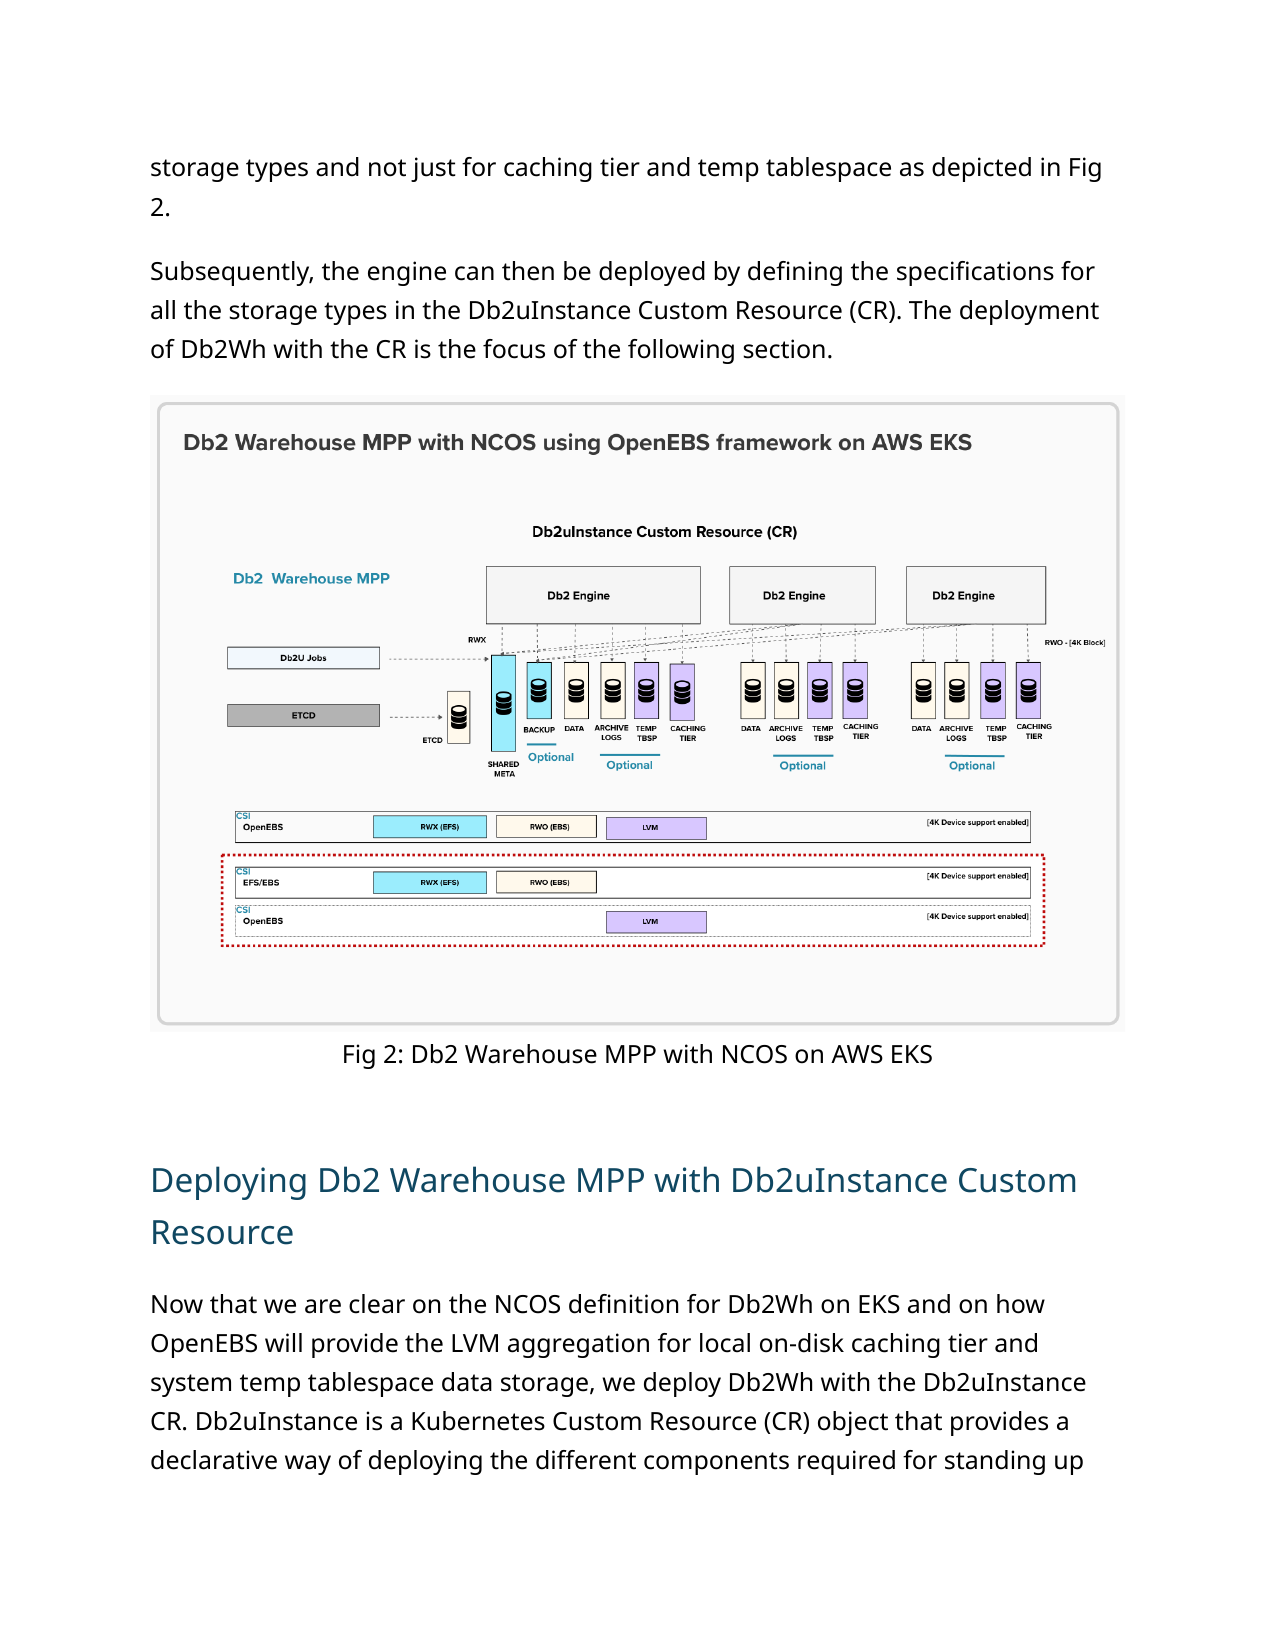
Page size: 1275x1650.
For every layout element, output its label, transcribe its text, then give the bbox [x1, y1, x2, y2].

subtitle Deploying Db2 Warehouse MPP with Db2uInstance Custom Resource [150, 1157, 1125, 1254]
text Subsequently, the engine can then be deployed by defining the specifications for all the storage types in the Db2uInstance Custom Resource (CR). The deployment of Db2Wh with the CR is the focus of the following section. [150, 253, 1125, 366]
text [150, 1286, 1125, 1477]
text Fig 2: Db2 Warehouse MPP with NCOS on AWS EKS [150, 1032, 1125, 1071]
picture [150, 395, 1125, 1032]
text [150, 150, 1125, 223]
